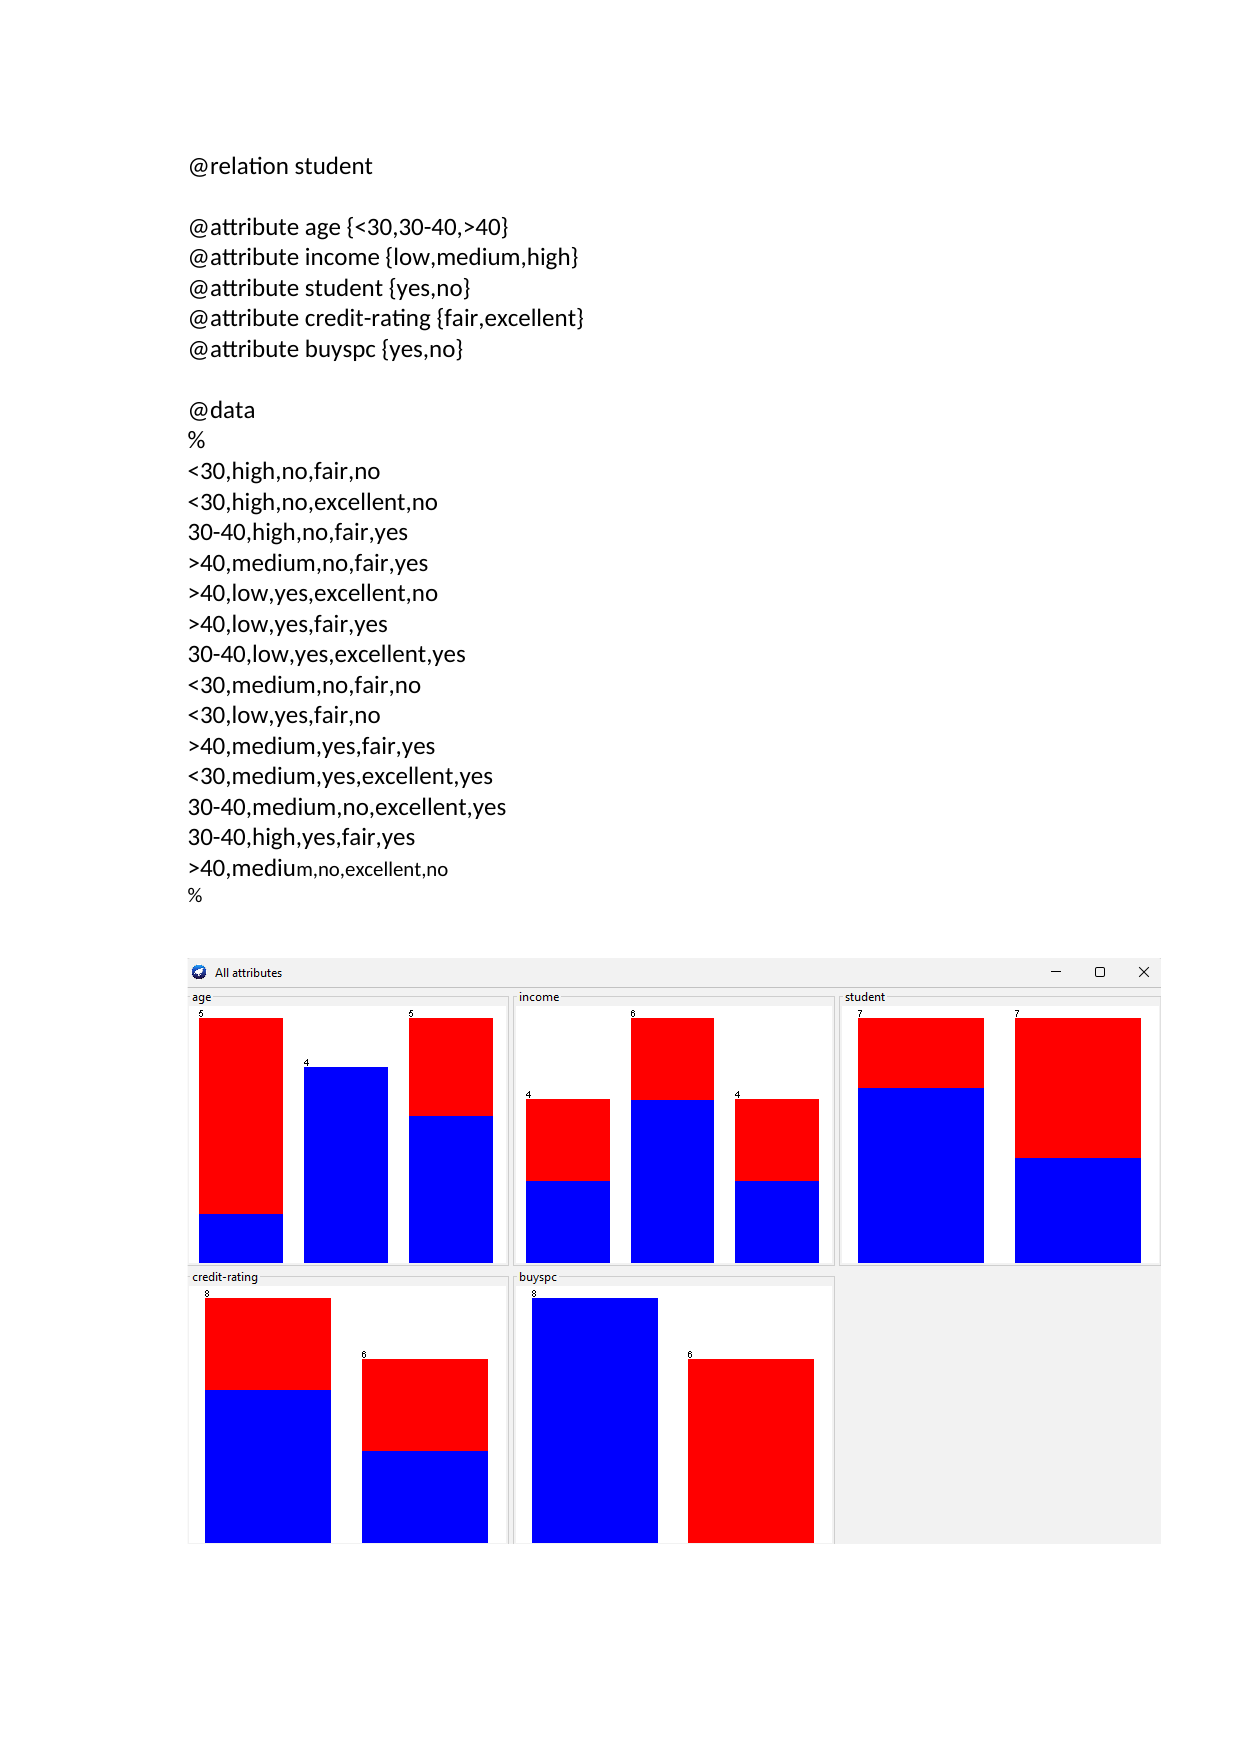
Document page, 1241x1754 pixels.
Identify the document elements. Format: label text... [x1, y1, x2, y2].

text 30-40,medium,no,excellent,yes [187, 791, 1053, 821]
text % [187, 425, 1053, 455]
text @data [187, 394, 1053, 425]
picture [187, 958, 1161, 1544]
text <30,medium,no,fair,no [187, 669, 1053, 699]
text 30-40,high,yes,fair,yes [187, 821, 1053, 852]
text <30,high,no,excellent,no [187, 486, 1053, 516]
text @attribute income {low,medium,high} [187, 242, 1053, 272]
text 30-40,high,no,fair,yes [187, 516, 1053, 547]
text <30,medium,yes,excellent,yes [187, 760, 1053, 791]
text <30,low,yes,fair,no [187, 699, 1053, 730]
text >40,medium,no,excellent,no [187, 852, 1053, 882]
text @attribute student {yes,no} [187, 272, 1053, 303]
text 30-40,low,yes,excellent,yes [187, 638, 1053, 669]
text @attribute buyspc {yes,no} [187, 333, 1053, 364]
text <30,high,no,fair,no [187, 455, 1053, 486]
text @attribute age {<30,30-40,>40} [187, 211, 1053, 242]
text >40,low,yes,fair,yes [187, 608, 1053, 638]
text >40,low,yes,excellent,no [187, 577, 1053, 608]
text @attribute credit-rating {fair,excellent} [187, 303, 1053, 333]
text % [187, 882, 1053, 908]
text >40,medium,no,fair,yes [187, 547, 1053, 577]
text @relation student [187, 150, 1053, 181]
text >40,medium,yes,fair,yes [187, 730, 1053, 760]
